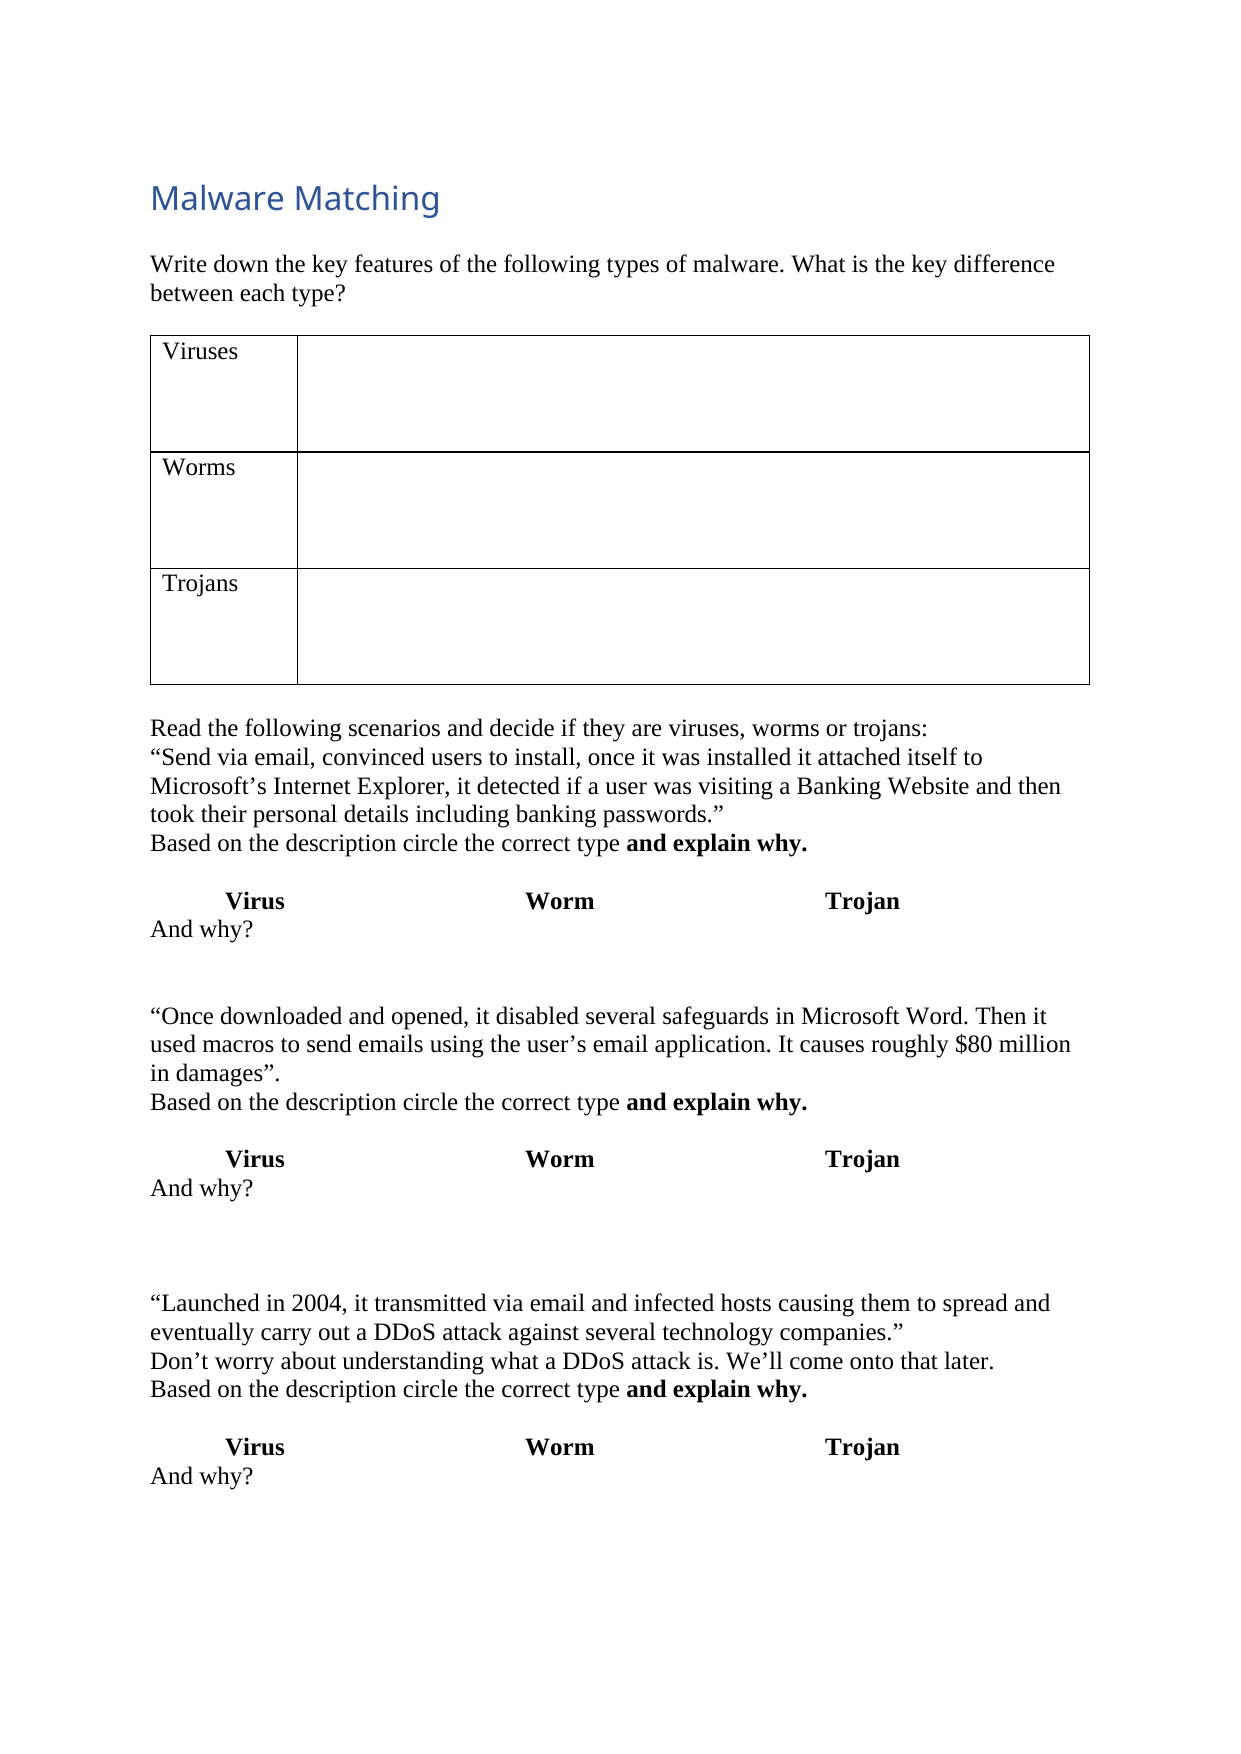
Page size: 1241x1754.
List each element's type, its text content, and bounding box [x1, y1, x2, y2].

text Based on the description circle the correct type and explain why. [150, 1374, 1090, 1403]
text Read the following scenarios and decide if they are viruses, worms or trojans: [150, 713, 1090, 742]
subtitle Malware Matching [150, 175, 1090, 220]
text “Send via email, convinced users to install, once it was installed it attached itself to Microsoft’s Internet Explorer, it detected if a user was visiting a Banking Website and then took their personal details including banking passwords.” [150, 742, 1090, 828]
text And why? [150, 914, 1090, 943]
text Virus Worm Trojan [150, 1432, 1090, 1461]
table_cell [298, 453, 1089, 567]
text Based on the description circle the correct type and explain why. [150, 1087, 1090, 1116]
table_cell Trojans [151, 569, 297, 683]
text And why? [150, 1461, 1090, 1489]
text Virus Worm Trojan [150, 886, 1090, 914]
text Write down the key features of the following types of malware. What is the key difference between each type? [150, 249, 1090, 307]
text And why? [150, 1173, 1090, 1202]
text “Once downloaded and opened, it disabled several safeguards in Microsoft Word. Then it used macros to send emails using the user’s email application. It causes roughly $80 million in damages”. [150, 1001, 1090, 1087]
text Virus Worm Trojan [150, 1144, 1090, 1173]
table_header Viruses [151, 336, 297, 451]
table_cell [298, 569, 1089, 683]
text Don’t worry about understanding what a DDoS attack is. We’ll come onto that later. [150, 1346, 1090, 1374]
text “Launched in 2004, it transmitted via email and infected hosts causing them to spread and eventually carry out a DDoS attack against several technology companies.” [150, 1288, 1090, 1346]
table_cell Worms [151, 453, 297, 567]
text Based on the description circle the correct type and explain why. [150, 828, 1090, 857]
table_header [298, 336, 1089, 451]
